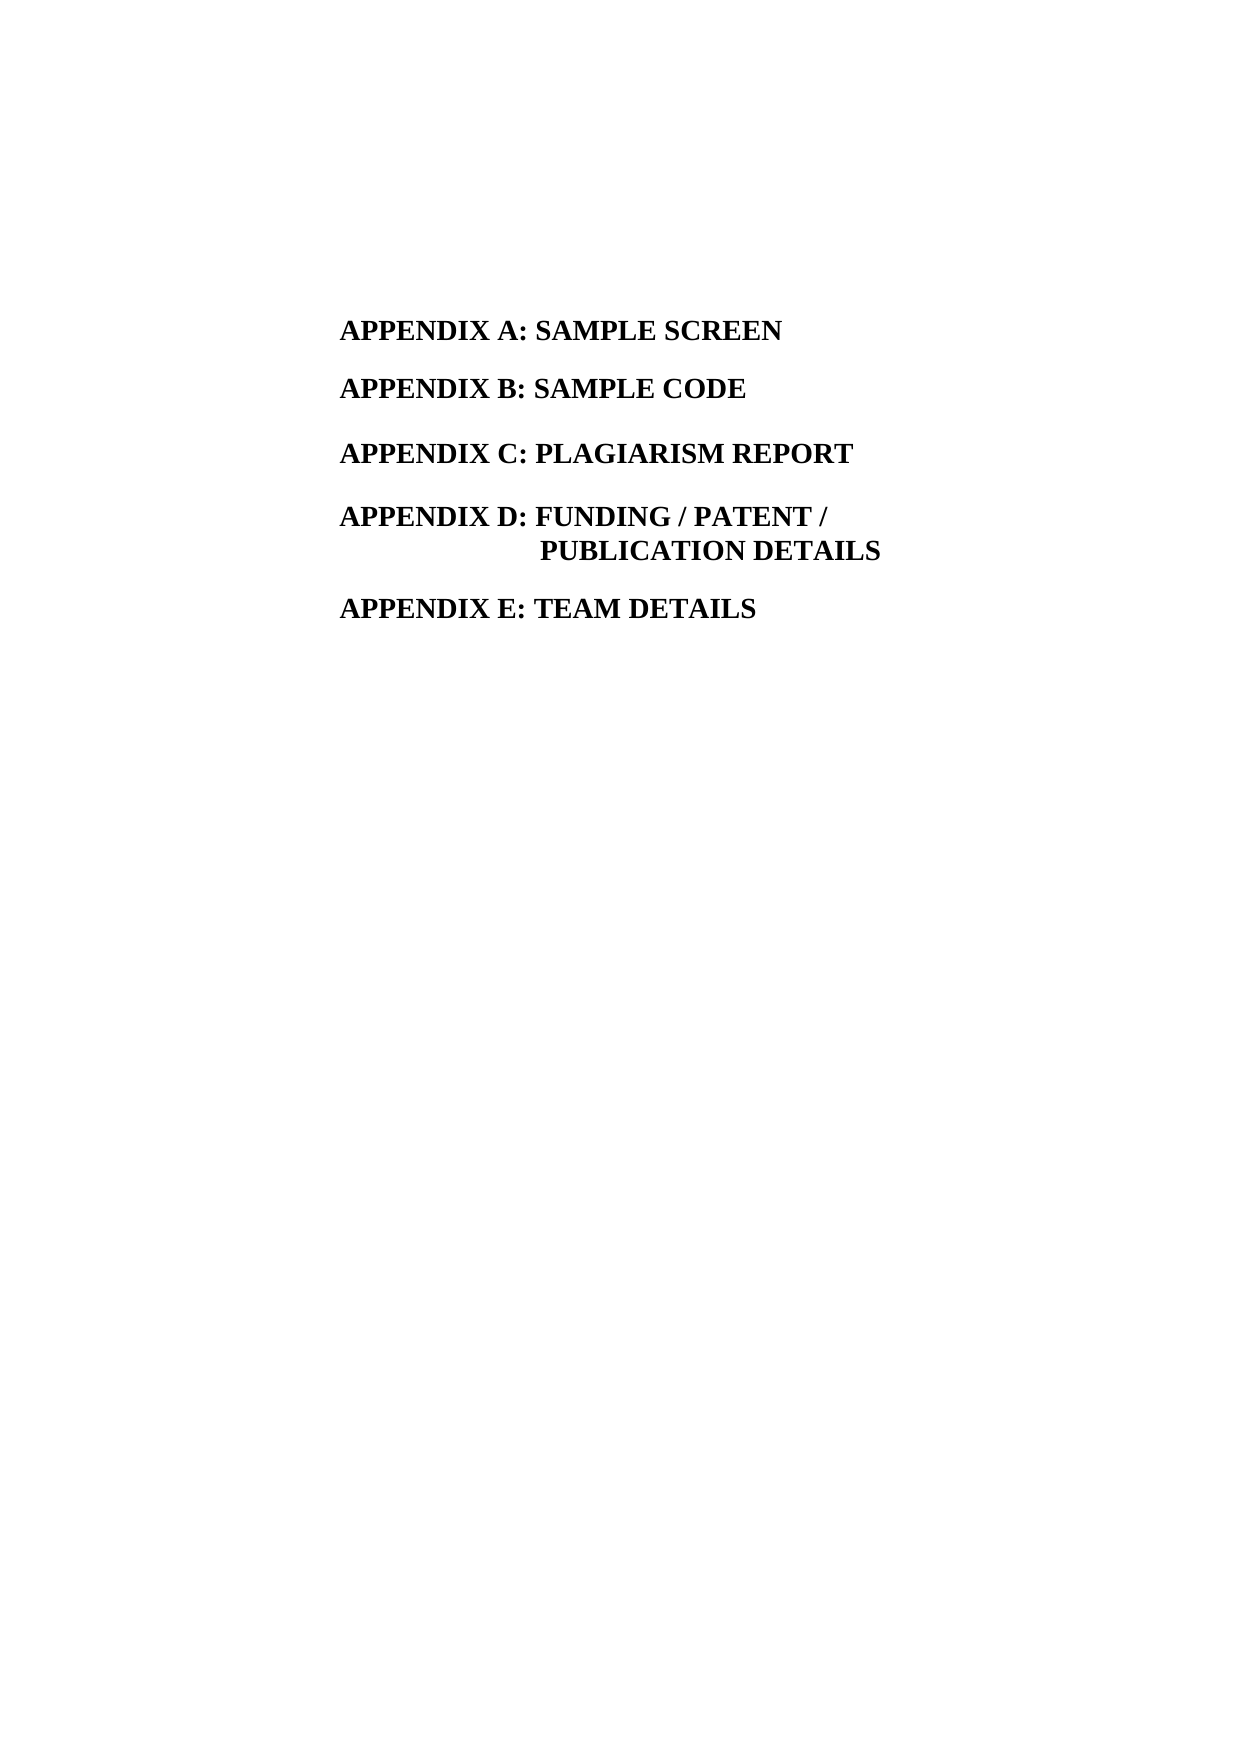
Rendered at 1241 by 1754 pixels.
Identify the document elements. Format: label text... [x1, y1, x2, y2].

text APPENDIX C: PLAGIARISM REPORT [339, 437, 1182, 470]
text PUBLICATION DETAILS APPENDIX E: TEAM DETAILS [339, 533, 883, 625]
text APPENDIX D: FUNDING / PATENT / [339, 500, 1182, 533]
text APPENDIX A: SAMPLE SCREEN APPENDIX B: SAMPLE CODE [339, 313, 784, 405]
